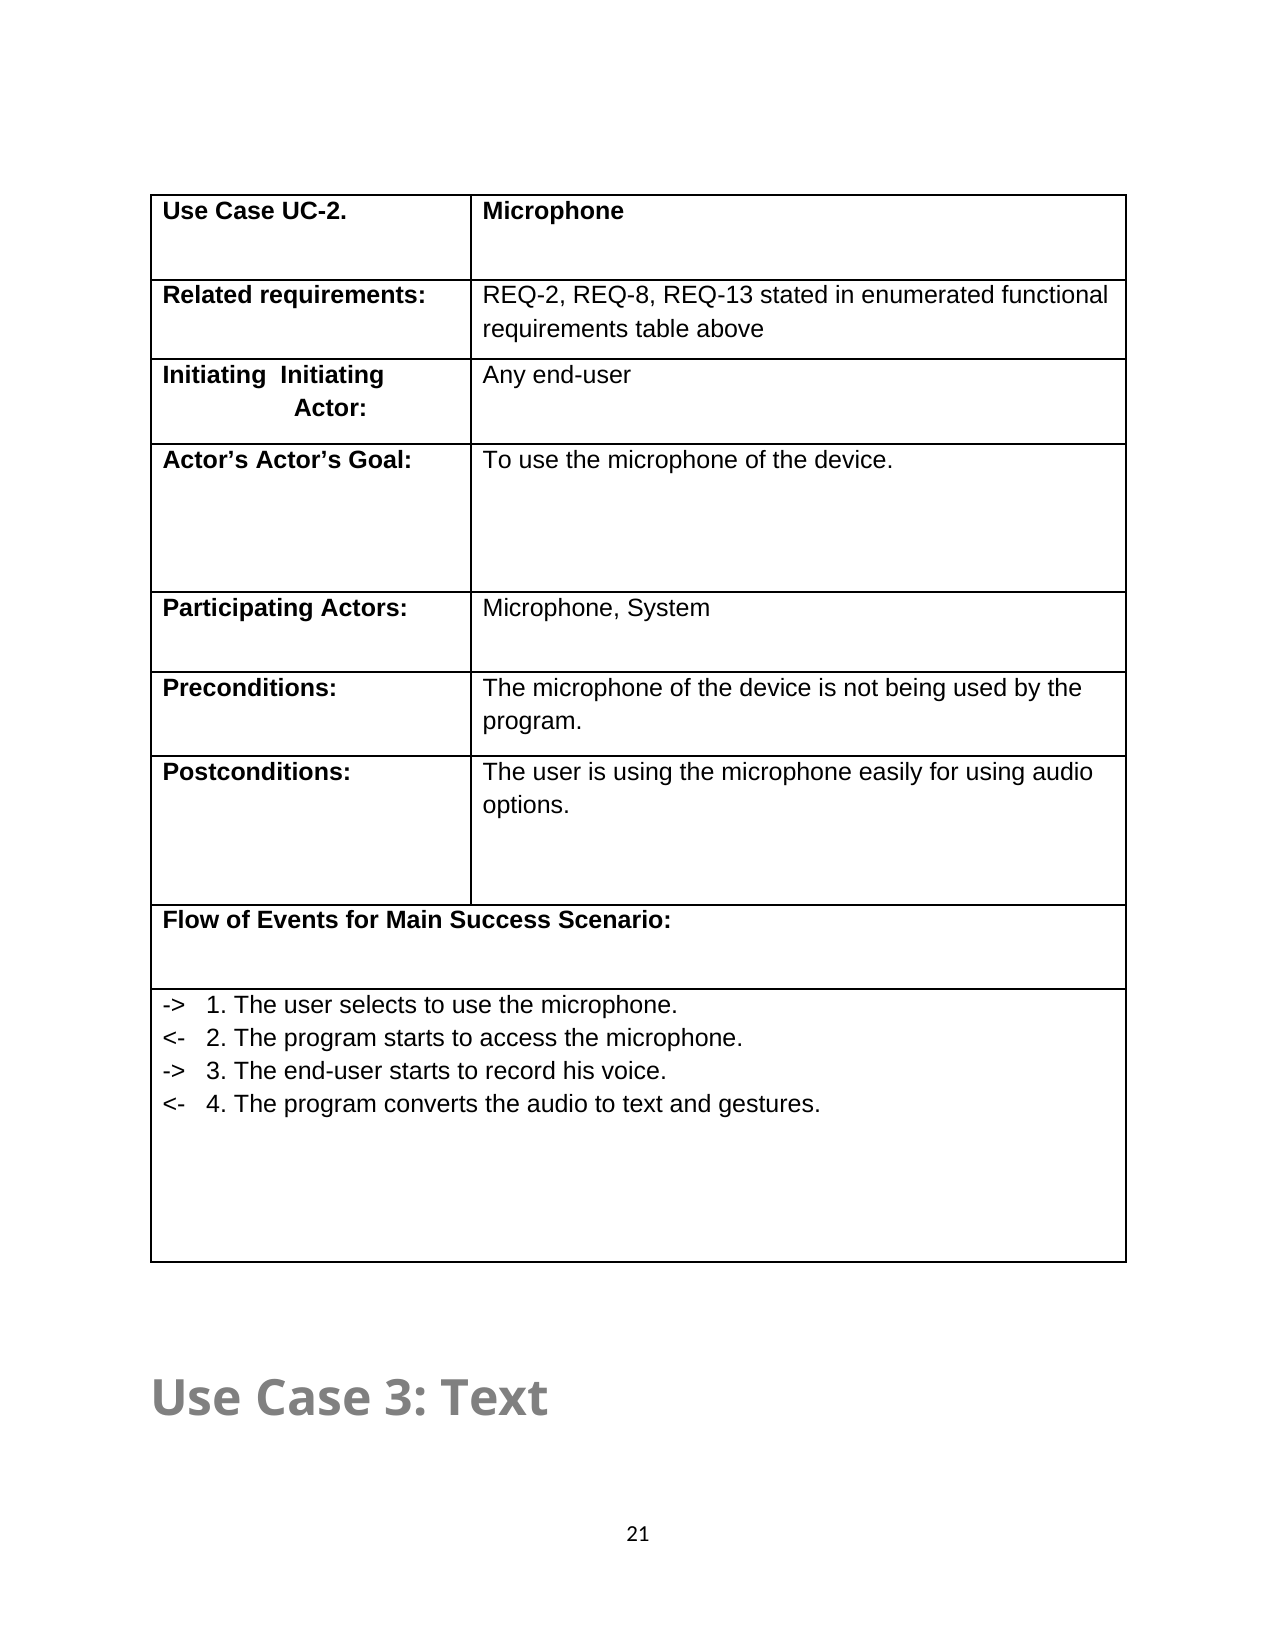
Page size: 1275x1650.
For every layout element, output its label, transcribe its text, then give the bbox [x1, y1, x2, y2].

text Use Case 3: Text [150, 1362, 1125, 1431]
table_cell Any end-user [472, 360, 1125, 442]
table_cell Participating Actors: [152, 593, 470, 671]
table_cell Microphone, System [472, 593, 1125, 671]
table_cell The microphone of the device is not being used by the program. [472, 673, 1125, 755]
table_cell Postconditions: [152, 757, 470, 903]
table_header Microphone [472, 196, 1125, 278]
table_cell Related requirements: [152, 281, 470, 358]
table_cell Actor’s Actor’s Goal: [152, 445, 470, 591]
table_cell The user is using the microphone easily for using audio options. [472, 757, 1125, 903]
table_cell -> 1. The user selects to use the microphone. <- 2. The program starts to access the microphone. -> 3. The end-user starts to record his voice. <- 4. The program converts the audio to text and gestures. [152, 990, 1125, 1261]
table_cell REQ-2, REQ-8, REQ-13 stated in enumerated functional requirements table above [472, 281, 1125, 358]
table_cell Initiating Initiating Actor: [152, 360, 470, 442]
table_cell Preconditions: [152, 673, 470, 755]
table_cell Flow of Events for Main Success Scenario: [152, 906, 1125, 988]
table_cell To use the microphone of the device. [472, 445, 1125, 591]
table_header Use Case UC-2. [152, 196, 470, 278]
